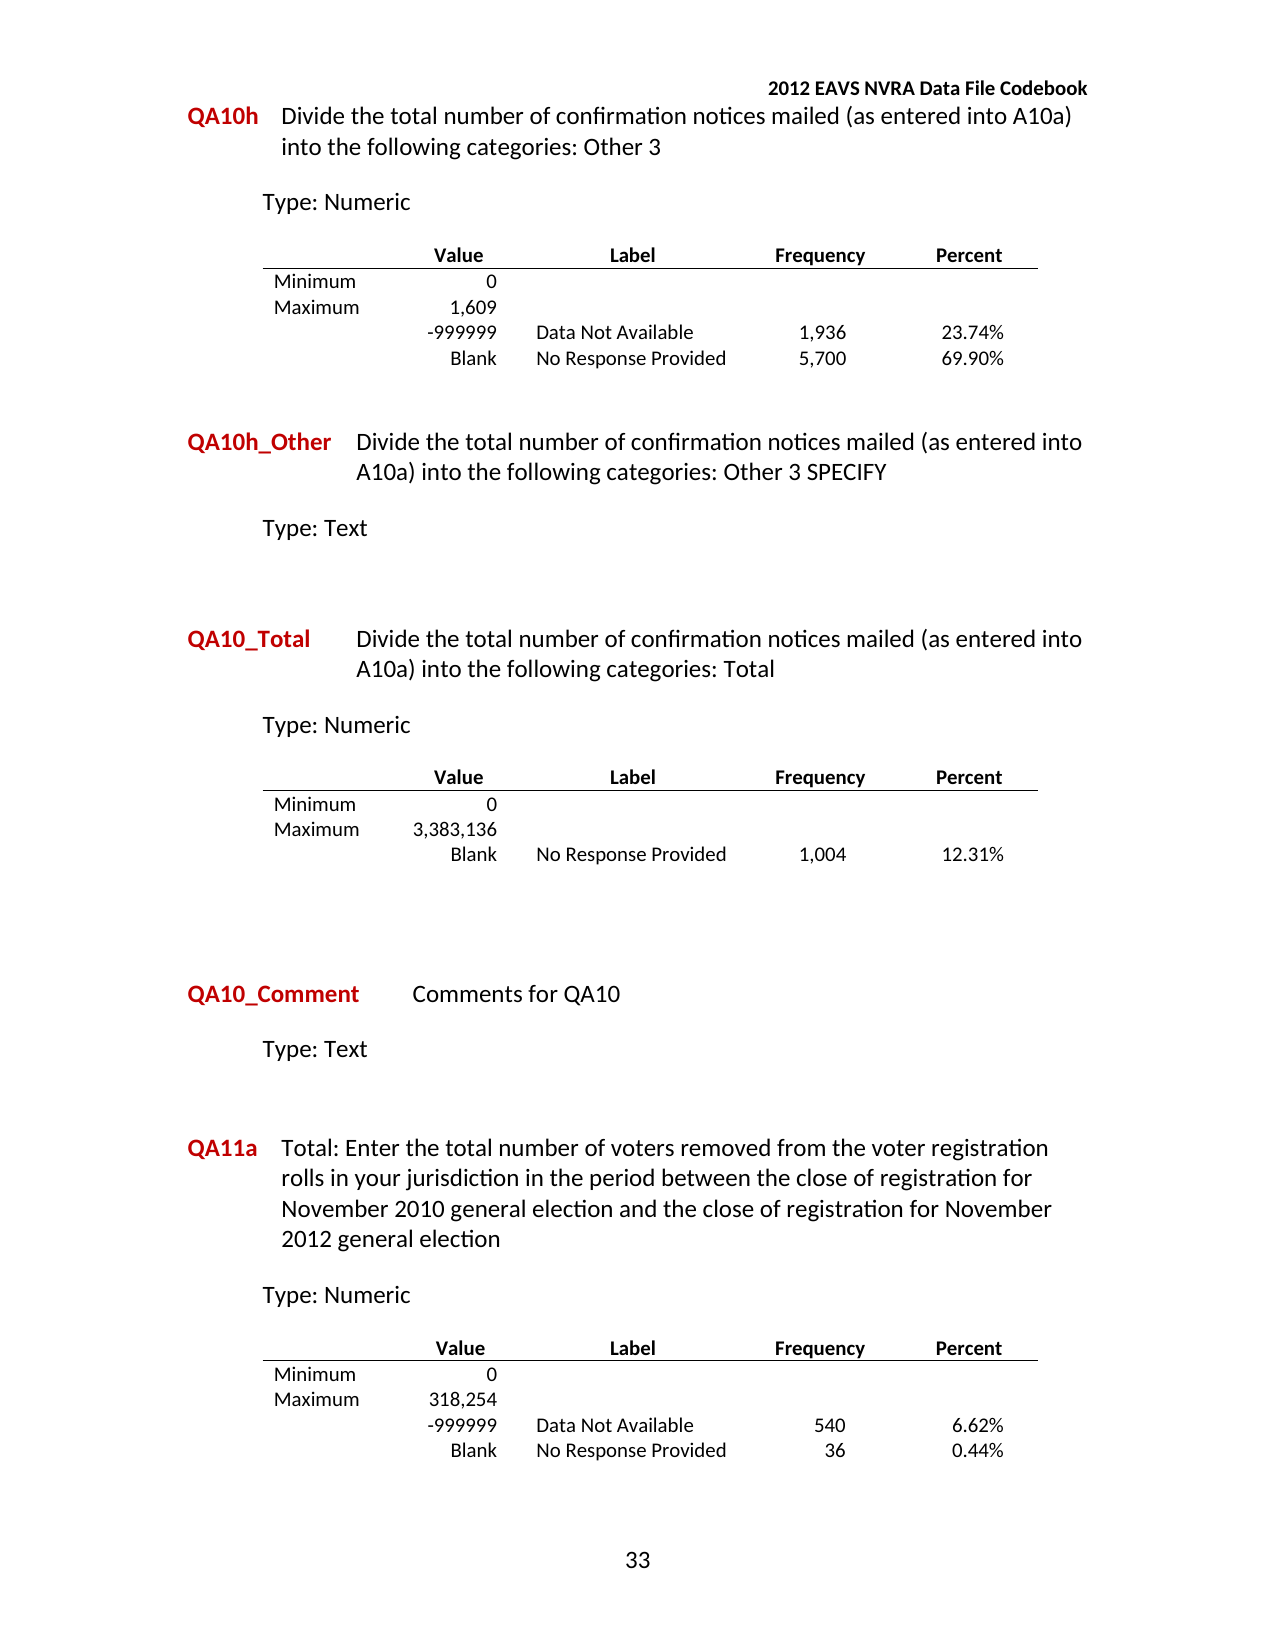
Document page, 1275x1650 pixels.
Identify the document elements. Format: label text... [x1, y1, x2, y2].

text QA10_Comment Comments for QA10 [187, 978, 1087, 1008]
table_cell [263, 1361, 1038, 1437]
text Type: Numeric [187, 709, 1087, 739]
text QA11a Total: Enter the total number of voters removed from the voter registration rolls in your jurisdiction in the period between the close of registration for November 2010 general election and the close of registration for November 2012 general election [187, 1132, 1087, 1254]
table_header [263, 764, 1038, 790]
text Type: Text [187, 512, 1087, 542]
text QA10h_Other Divide the total number of confirmation notices mailed (as entered into A10a) into the following categories: Other 3 SPECIFY [187, 426, 1087, 487]
text QA10h Divide the total number of confirmation notices mailed (as entered into A10a) into the following categories: Other 3 [187, 100, 1087, 161]
text Type: Numeric [187, 1279, 1087, 1310]
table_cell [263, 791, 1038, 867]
text QA10_Total Divide the total number of confirmation notices mailed (as entered into A10a) into the following categories: Total [187, 623, 1087, 684]
text Type: Text [187, 1033, 1087, 1064]
text Type: Numeric [187, 186, 1087, 217]
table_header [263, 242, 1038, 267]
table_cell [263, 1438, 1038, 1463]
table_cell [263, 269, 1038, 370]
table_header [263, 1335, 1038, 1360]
